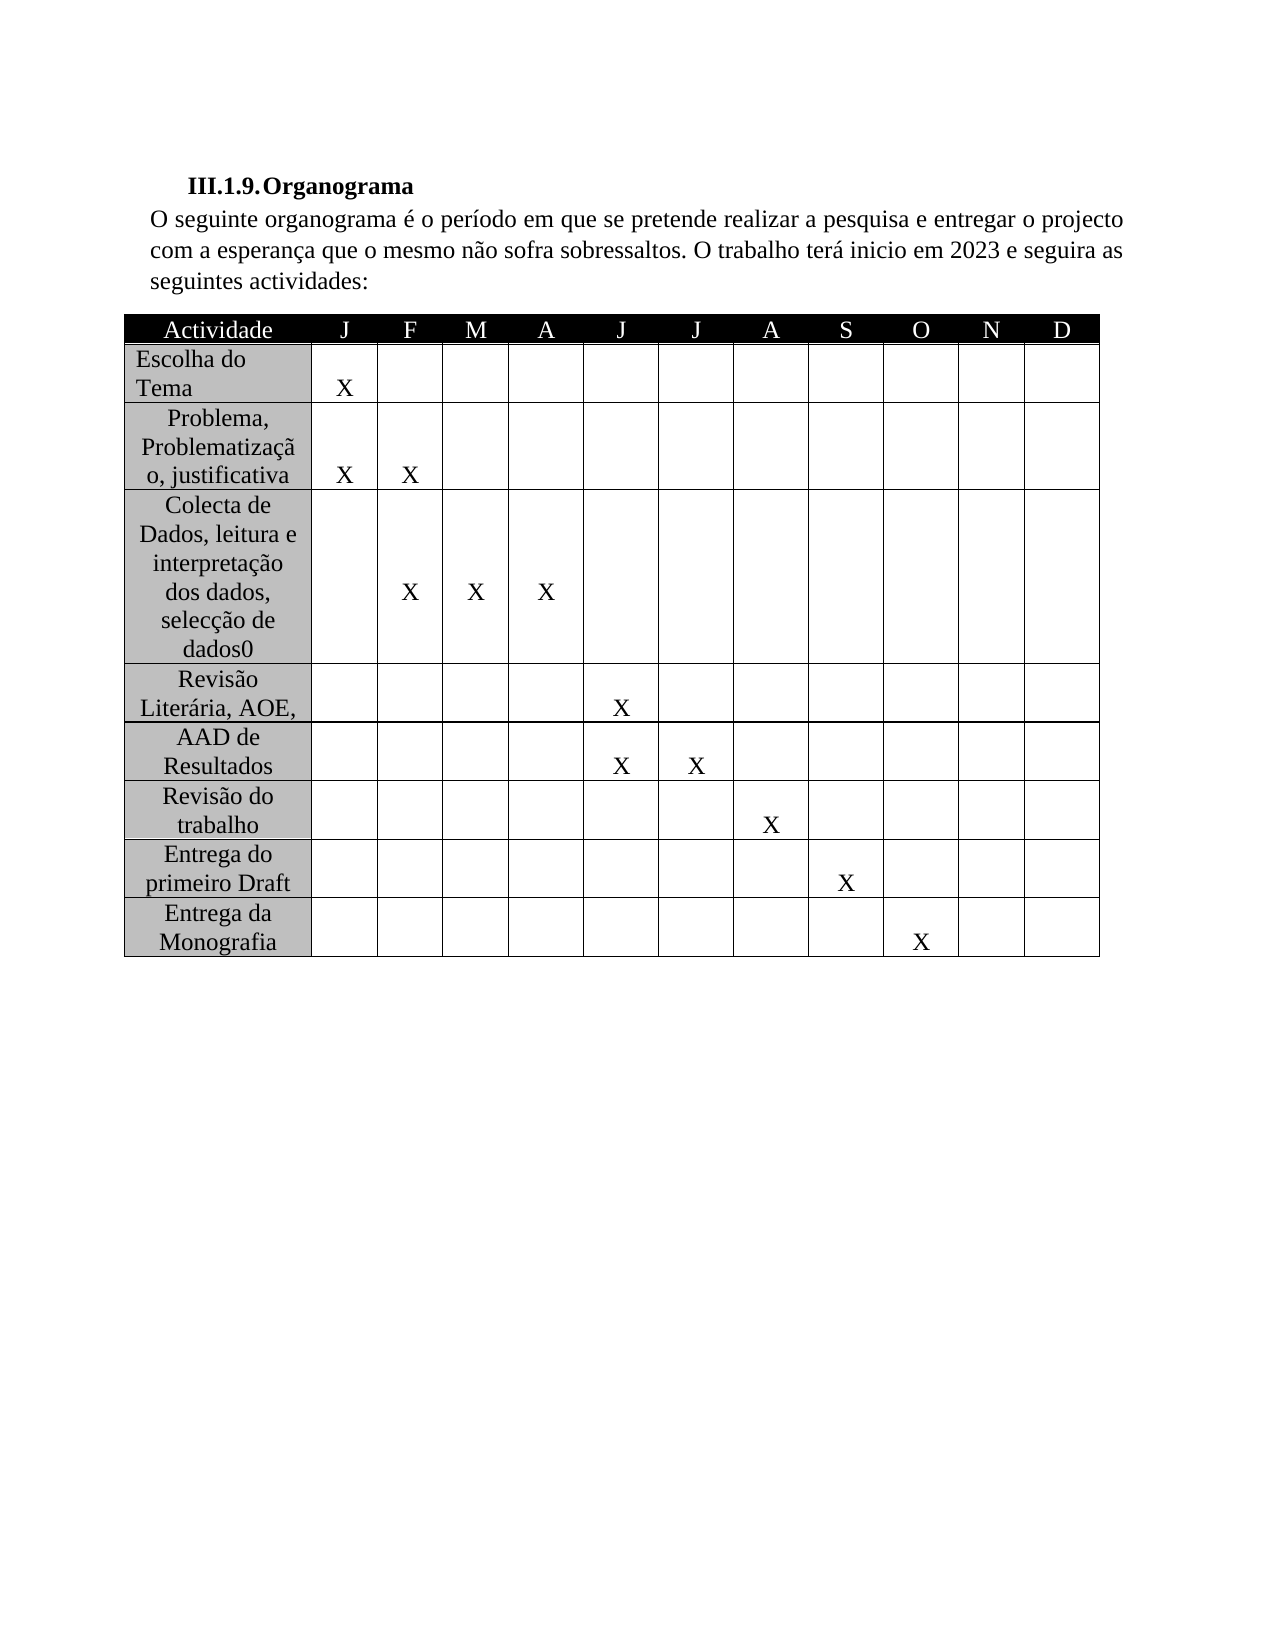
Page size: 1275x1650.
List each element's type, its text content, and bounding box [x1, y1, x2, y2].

table_cell X [312, 345, 377, 402]
table_cell [959, 898, 1024, 956]
table_cell [884, 723, 958, 780]
table_header J [659, 315, 733, 343]
table_cell [1025, 723, 1099, 780]
table_cell [584, 490, 658, 663]
table_header J [312, 315, 377, 343]
table_cell [312, 664, 377, 721]
table_cell [959, 781, 1024, 838]
table_cell Colecta de Dados, leitura e interpretação dos dados, selecção de dados0 [125, 490, 311, 663]
table_cell [509, 403, 583, 489]
table_cell [959, 345, 1024, 402]
table_cell [378, 664, 442, 721]
subtitle Organograma [187, 171, 1125, 199]
table_cell [659, 403, 733, 489]
table_cell Entrega do primeiro Draft [125, 840, 311, 897]
table_cell [584, 403, 658, 489]
table_cell [584, 840, 658, 897]
table_cell X [443, 490, 508, 663]
table_header M [443, 315, 508, 343]
table_cell [959, 403, 1024, 489]
table_cell [1025, 898, 1099, 956]
table_cell [884, 345, 958, 402]
table_cell [443, 898, 508, 956]
table_cell [443, 781, 508, 838]
table_cell [959, 664, 1024, 721]
table_cell [659, 840, 733, 897]
table_cell Revisão Literária, AOE, [125, 664, 311, 721]
table_cell [884, 781, 958, 838]
table_cell [734, 723, 808, 780]
table_cell [378, 898, 442, 956]
table_cell [443, 403, 508, 489]
table_header D [1025, 315, 1099, 343]
table_header A [734, 315, 808, 343]
table_cell X [312, 403, 377, 489]
table_cell [584, 781, 658, 838]
table_cell Escolha do Tema [125, 345, 311, 402]
table_header S [809, 315, 883, 343]
table_cell [443, 345, 508, 402]
table_cell Entrega da Monografia [125, 898, 311, 956]
table_cell X [734, 781, 808, 838]
table_cell Revisão do trabalho [125, 781, 311, 838]
table_cell [378, 345, 442, 402]
table_cell [809, 781, 883, 838]
table_cell [443, 664, 508, 721]
table_cell [378, 723, 442, 780]
table_cell [734, 898, 808, 956]
table_cell [443, 723, 508, 780]
table_cell [1025, 403, 1099, 489]
table_cell [312, 490, 377, 663]
table_header J [584, 315, 658, 343]
table_cell [378, 840, 442, 897]
table_cell X [809, 840, 883, 897]
table_cell [734, 664, 808, 721]
table_cell X [378, 403, 442, 489]
table_cell [509, 723, 583, 780]
table_cell [809, 723, 883, 780]
table_cell [659, 345, 733, 402]
table_header A [509, 315, 583, 343]
table_cell [659, 898, 733, 956]
table_cell [884, 664, 958, 721]
table_cell X [509, 490, 583, 663]
table_cell Problema, Problematização, justificativa [125, 403, 311, 489]
table_cell X [659, 723, 733, 780]
table_cell [734, 345, 808, 402]
table_cell [809, 345, 883, 402]
table_cell [959, 723, 1024, 780]
table_cell [734, 490, 808, 663]
table_cell X [584, 723, 658, 780]
table_cell [312, 840, 377, 897]
table_cell [734, 403, 808, 489]
table_cell [312, 723, 377, 780]
table_cell [1025, 840, 1099, 897]
table_cell [884, 490, 958, 663]
table_cell [509, 898, 583, 956]
table_cell [584, 345, 658, 402]
table_cell [884, 403, 958, 489]
table_cell [809, 490, 883, 663]
table_cell X [884, 898, 958, 956]
table_cell X [584, 664, 658, 721]
table_header Actividade [125, 315, 311, 343]
table_cell [1025, 345, 1099, 402]
text O seguinte organograma é o período em que se pretende realizar a pesquisa e entregar o projecto com a esperança que o mesmo não sofra sobressaltos. O trabalho terá inicio em 2023 e seguira as seguintes actividades: [150, 204, 1125, 295]
table_cell [809, 664, 883, 721]
table_cell [312, 781, 377, 838]
table_cell X [378, 490, 442, 663]
table_header O [884, 315, 958, 343]
table_cell [509, 840, 583, 897]
table_header F [378, 315, 442, 343]
table_cell [659, 490, 733, 663]
table_cell [1025, 664, 1099, 721]
table_cell [378, 781, 442, 838]
table_cell AAD de Resultados [125, 723, 311, 780]
table_cell [509, 345, 583, 402]
table_cell [509, 781, 583, 838]
table_cell [584, 898, 658, 956]
table_cell [734, 840, 808, 897]
table_cell [509, 664, 583, 721]
table_cell [1025, 781, 1099, 838]
table_cell [809, 898, 883, 956]
table_cell [884, 840, 958, 897]
table_cell [1025, 490, 1099, 663]
table_cell [659, 664, 733, 721]
table_cell [443, 840, 508, 897]
table_cell [959, 490, 1024, 663]
table_cell [659, 781, 733, 838]
table_cell [809, 403, 883, 489]
table_header N [959, 315, 1024, 343]
table_cell [959, 840, 1024, 897]
table_cell [312, 898, 377, 956]
